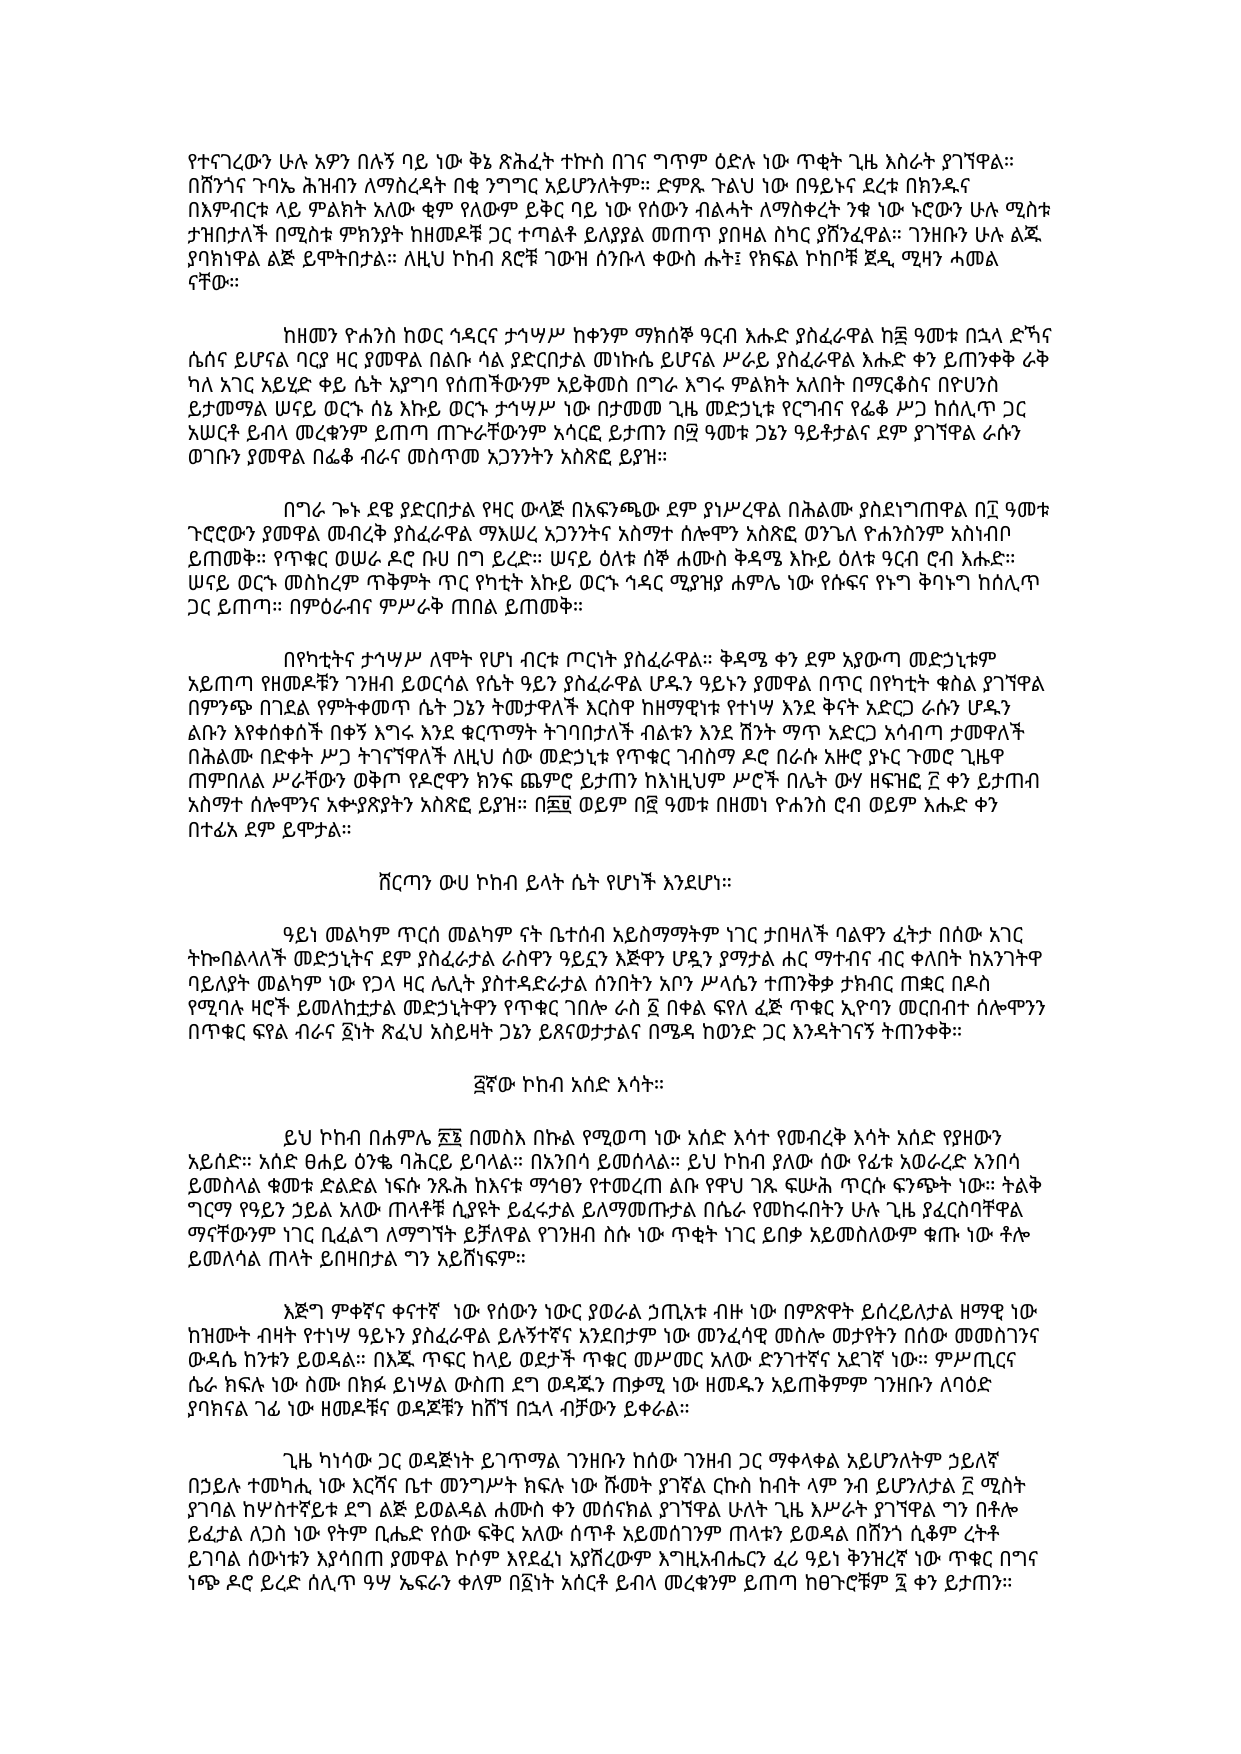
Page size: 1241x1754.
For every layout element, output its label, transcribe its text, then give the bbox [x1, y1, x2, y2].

text እጅግ ምቀኛና ቀናተኛ ነው የሰውን ነውር ያወራል ኃጢአቱ ብዙ ነው በምጽዋት ይሰረይለታል ዘማዊ ነው ከዝሙት ብዛት የተነሣ ዓይኑን ያስፈራዋል ይሉኝተኛና አንደበታም ነው መንፈሳዊ መስሎ መታየትን በሰው መመስገንና ውዳሴ ከንቱን ይወዳል። በእጁ ጥፍር ከላይ ወደታች ጥቁር መሥመር አለው ድንገተኛና አደገኛ ነው። ምሥጢርና ሴራ ክፍሉ ነው ስሙ በክፉ ይነሣል ውስጠ ደግ ወዳጁን ጠቃሚ ነው ዘመዱን አይጠቅምም ገንዘቡን ለባዕድ ያባክናል ገፊ ነው ዘመዶቹና ወዳጆቹን ከሸኘ በኋላ ብቻውን ይቀራል። [187, 1300, 1053, 1421]
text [187, 150, 1053, 296]
text ዓይነ መልካም ጥርሰ መልካም ናት ቤተሰብ አይስማማትም ነገር ታበዛለች ባልዋን ፈትታ በሰው አገር ትኰበልላለች መድኃኒትና ደም ያስፈራታል ራስዋን ዓይኗን እጅዋን ሆዷን ያማታል ሐር ማተብና ብር ቀለበት ከአንገትዋ ባይለያት መልካም ነው የጋላ ዛር ሌሊት ያስተዳድራታል ሰንበትን አቦን ሥላሴን ተጠንቅቃ ታክብር ጠቋር በዶስ የሚባሉ ዛሮች ይመለከቷታል መድኃኒትዋን የጥቁር ገበሎ ራስ ፩ በቀል ፍየለ ፈጅ ጥቁር ኢዮባን መርበብተ ሰሎሞንን በጥቁር ፍየል ብራና ፩ነት ጽፈህ አስይዛት ጋኔን ይጸናወታታልና በሜዳ ከወንድ ጋር እንዳትገናኝ ትጠንቀቅ። [187, 923, 1053, 1044]
text በየካቲትና ታኅሣሥ ለሞት የሆነ ብርቱ ጦርነት ያስፈራዋል። ቅዳሜ ቀን ደም አያውጣ መድኃኒቱም አይጠጣ የዘመዶቹን ገንዘብ ይወርሳል የሴት ዓይን ያስፈራዋል ሆዱን ዓይኑን ያመዋል በጥር በየካቲት ቁስል ያገኘዋል በምንጭ በገደል የምትቀመጥ ሴት ጋኔን ትመታዋለች እርስዋ ከዘማዊነቱ የተነሣ እንደ ቅናት አድርጋ ራሱን ሆዱን ልቡን እየቀሰቀሰች በቀኝ እግሩ እንደ ቁርጥማት ትገባበታለች ብልቱን እንደ ሽንት ማጥ አድርጋ አሳብጣ ታመዋለች በሕልሙ በድቀት ሥጋ ትገናኘዋለች ለዚህ ሰው መድኃኒቱ የጥቁር ገብስማ ዶሮ በራሱ አዙሮ ያኑር ጉመሮ ጊዜዋ ጠምበለል ሥራቸውን ወቅጦ የዶሮዋን ክንፍ ጨምሮ ይታጠን ከእነዚህም ሥሮች በሌት ውሃ ዘፍዝፎ ፫ ቀን ይታጠብ አስማተ ሰሎሞንና አቍያጽያትን አስጽፎ ይያዝ። በ፷፱ ወይም በ፸ ዓመቱ በዘመነ ዮሐንስ ሮብ ወይም እሑድ ቀን በተፊአ ደም ይሞታል። [187, 648, 1053, 842]
text ከዘመን ዮሐንስ ከወር ኅዳርና ታኅሣሥ ከቀንም ማክሰኞ ዓርብ እሑድ ያስፈራዋል ከ፷ ዓመቱ በኋላ ድኻና ሴሰና ይሆናል ባርያ ዛር ያመዋል በልቡ ሳል ያድርበታል መነኩሴ ይሆናል ሥራይ ያስፈራዋል እሑድ ቀን ይጠንቀቅ ራቅ ካለ አገር አይሂድ ቀይ ሴት አያግባ የሰጠችውንም አይቅመስ በግራ እግሩ ምልክት አለበት በማርቆስና በዮሀንስ ይታመማል ሠናይ ወርኁ ሰኔ እኩይ ወርኁ ታኅሣሥ ነው በታመመ ጊዜ መድኃኒቱ የርግብና የፌቆ ሥጋ ከሰሊጥ ጋር አሠርቶ ይብላ መረቁንም ይጠጣ ጠጕራቸውንም አሳርፎ ይታጠን በ፵ ዓመቱ ጋኔን ዓይቶታልና ደም ያገኘዋል ራሱን ወገቡን ያመዋል በፌቆ ብራና መስጥመ አጋንንትን አስጽፎ ይያዝ። [187, 324, 1053, 470]
text በግራ ጐኑ ደዌ ያድርበታል የዛር ውላጅ በአፍንጫው ደም ያነሥረዋል በሕልሙ ያስደነግጠዋል በ፲ ዓመቱ ጉሮሮውን ያመዋል መብረቅ ያስፈራዋል ማእሠረ አጋንንትና አስማተ ሰሎሞን አስጽፎ ወንጌለ ዮሐንስንም አስነብቦ ይጠመቅ። የጥቁር ወሠራ ዶሮ ቡሀ በግ ይረድ። ሠናይ ዕለቱ ሰኞ ሐሙስ ቅዳሜ እኩይ ዕለቱ ዓርብ ሮብ እሑድ። ሠናይ ወርኁ መስከረም ጥቅምት ጥር የካቲት እኩይ ወርኁ ኅዳር ሚያዝያ ሐምሌ ነው የሱፍና የኑግ ቅባኑግ ከሰሊጥ ጋር ይጠጣ። በምዕራብና ምሥራቅ ጠበል ይጠመቅ። [187, 498, 1053, 619]
text ጊዜ ካነሳው ጋር ወዳጅነት ይገጥማል ገንዘቡን ከሰው ገንዘብ ጋር ማቀላቀል አይሆንለትም ኃይለኛ በኃይሉ ተመካሒ ነው እርሻና ቤተ መንግሥት ክፍሉ ነው ሹመት ያገኛል ርኩስ ከብት ላም ንብ ይሆንለታል ፫ ሚስት ያገባል ከሦስተኛይቱ ደግ ልጅ ይወልዳል ሐሙስ ቀን መሰናክል ያገኘዋል ሁለት ጊዜ እሥራት ያገኘዋል ግን በቶሎ ይፈታል ለጋስ ነው የትም ቢሔድ የሰው ፍቅር አለው ሰጥቶ አይመሰገንም ጠላቱን ይወዳል በሸንጎ ሲቆም ረትቶ ይገባል ሰውነቱን እያሳበጠ ያመዋል ኮሶም እየደፈነ አያሽረውም እግዚአብሔርን ፈሪ ዓይነ ቅንዝረኛ ነው ጥቁር በግና ነጭ ዶሮ ይረድ ሰሊጥ ዓሣ ኤፍራን ቀለም በ፩ነት አሰርቶ ይብላ መረቁንም ይጠጣ ከፀጉሮቹም ፯ ቀን ይታጠን። [187, 1449, 1053, 1595]
text ሸርጣን ውሀ ኮከብ ይላት ሴት የሆነች እንደሆነ። [187, 871, 1053, 895]
text ፭ኛው ኮከብ አሰድ እሳት። [187, 1073, 1053, 1097]
text ይህ ኮከብ በሐምሌ ፳፮ በመስእ በኩል የሚወጣ ነው አሰድ እሳተ የመብረቅ እሳት አሰድ የያዘውን አይሰድ። አሰድ ፀሐይ ዕንቈ ባሕርይ ይባላል። በአንበሳ ይመሰላል። ይህ ኮከብ ያለው ሰው የፊቱ አወራረድ አንበሳ ይመስላል ቁመቱ ድልድል ነፍሱ ንጹሕ ከእናቱ ማኅፀን የተመረጠ ልቡ የዋህ ገጹ ፍሡሕ ጥርሱ ፍንጭት ነው። ትልቅ ግርማ የዓይን ኃይል አለው ጠላቶቹ ሲያዩት ይፈሩታል ይለማመጡታል በሴራ የመከሩበትን ሁሉ ጊዜ ያፈርስባቸዋል ማናቸውንም ነገር ቢፈልግ ለማግኘት ይቻለዋል የገንዘብ ስሱ ነው ጥቂት ነገር ይበቃ አይመስለውም ቁጡ ነው ቶሎ ይመለሳል ጠላት ይበዛበታል ግን አይሸነፍም። [187, 1126, 1053, 1271]
